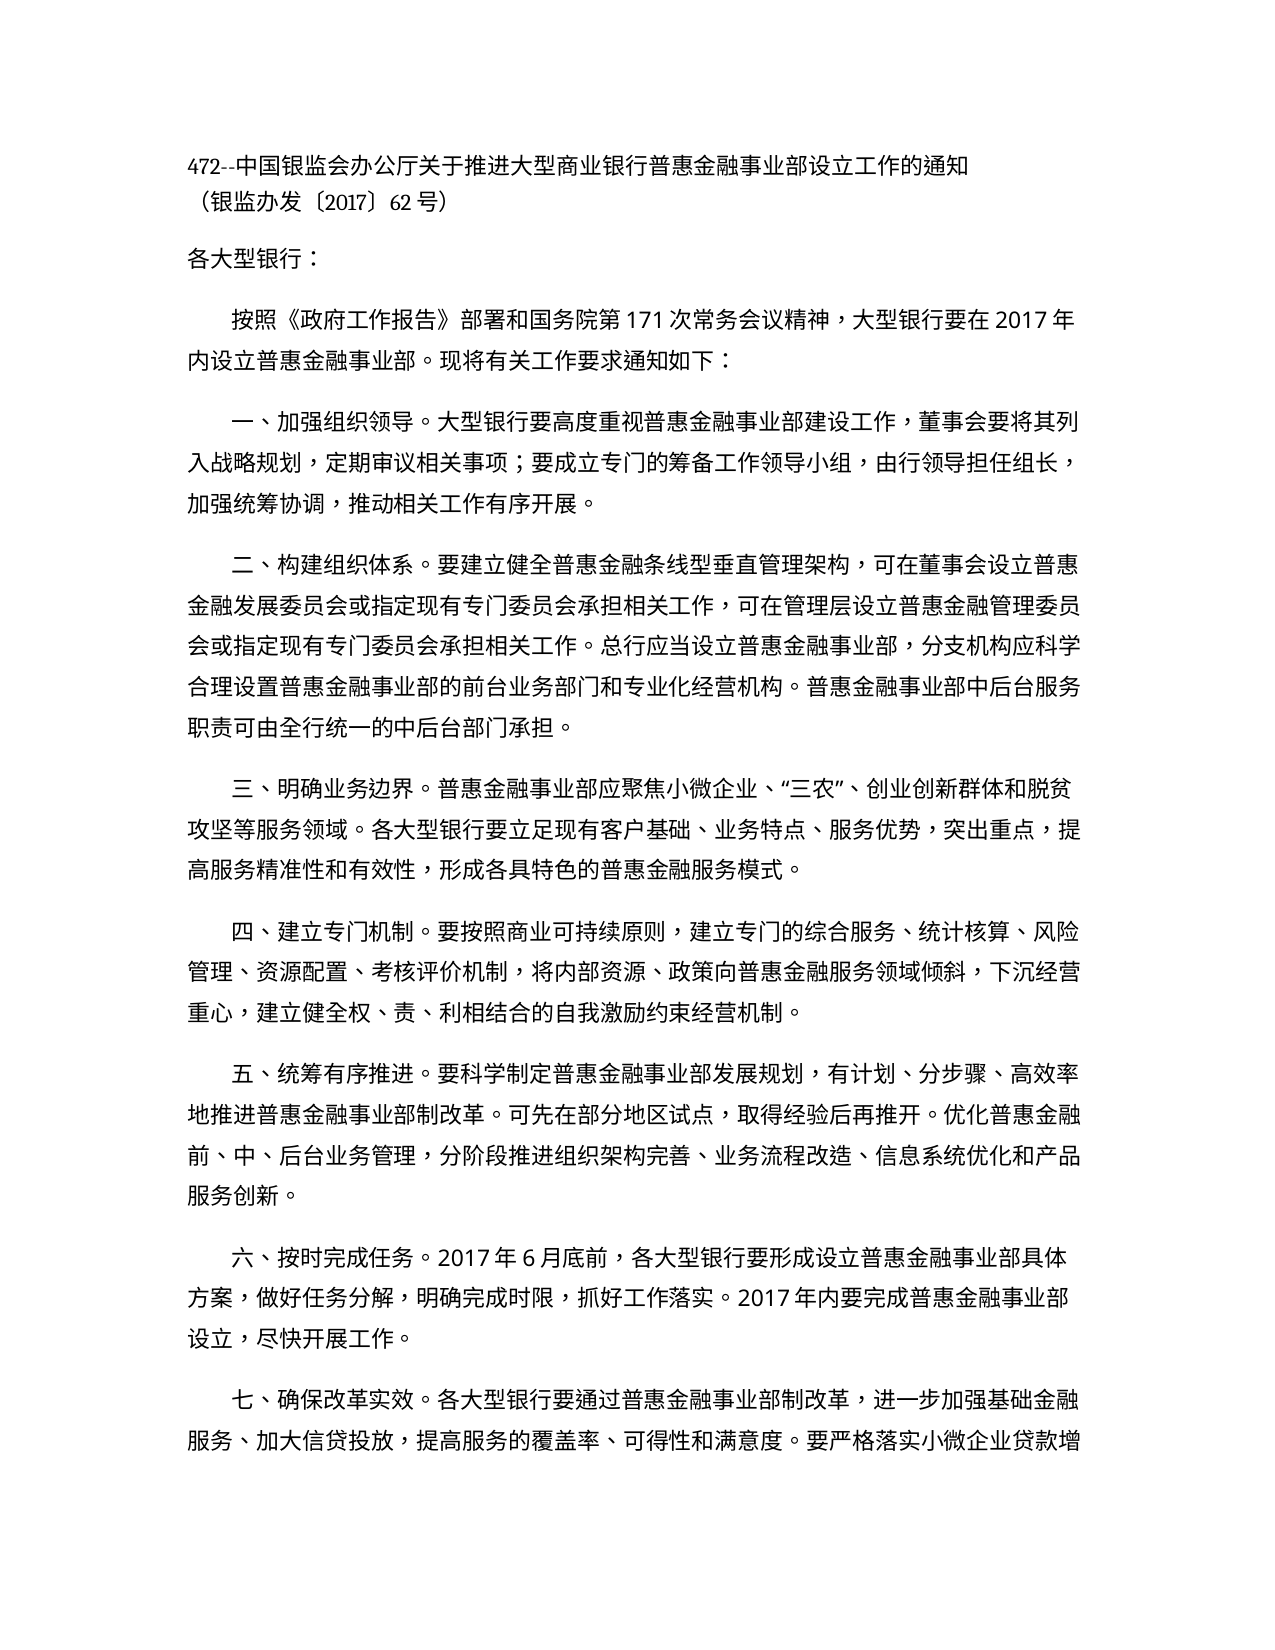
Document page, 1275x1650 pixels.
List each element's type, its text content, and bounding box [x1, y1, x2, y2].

text 各大型银行： [187, 243, 1087, 274]
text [187, 1384, 1087, 1456]
text 六、按时完成任务。2017年6月底前，各大型银行要形成设立普惠金融事业部具体方案，做好任务分解，明确完成时限，抓好工作落实。2017年内要完成普惠金融事业部设立，尽快开展工作。 [187, 1242, 1087, 1354]
text 一、加强组织领导。大型银行要高度重视普惠金融事业部建设工作，董事会要将其列入战略规划，定期审议相关事项；要成立专门的筹备工作领导小组，由行领导担任组长，加强统筹协调，推动相关工作有序开展。 [187, 406, 1087, 519]
text 四、建立专门机制。要按照商业可持续原则，建立专门的综合服务、统计核算、风险管理、资源配置、考核评价机制，将内部资源、政策向普惠金融服务领域倾斜，下沉经营重心，建立健全权、责、利相结合的自我激励约束经营机制。 [187, 916, 1087, 1028]
text 二、构建组织体系。要建立健全普惠金融条线型垂直管理架构，可在董事会设立普惠金融发展委员会或指定现有专门委员会承担相关工作，可在管理层设立普惠金融管理委员会或指定现有专门委员会承担相关工作。总行应当设立普惠金融事业部，分支机构应科学合理设置普惠金融事业部的前台业务部门和专业化经营机构。普惠金融事业部中后台服务职责可由全行统一的中后台部门承担。 [187, 549, 1087, 743]
text 三、明确业务边界。普惠金融事业部应聚焦小微企业、“三农”、创业创新群体和脱贫攻坚等服务领域。各大型银行要立足现有客户基础、业务特点、服务优势，突出重点，提高服务精准性和有效性，形成各具特色的普惠金融服务模式。 [187, 773, 1087, 885]
text 五、统筹有序推进。要科学制定普惠金融事业部发展规划，有计划、分步骤、高效率地推进普惠金融事业部制改革。可先在部分地区试点，取得经验后再推开。优化普惠金融前、中、后台业务管理，分阶段推进组织架构完善、业务流程改造、信息系统优化和产品服务创新。 [187, 1058, 1087, 1211]
text 按照《政府工作报告》部署和国务院第171次常务会议精神，大型银行要在2017年内设立普惠金融事业部。现将有关工作要求通知如下： [187, 304, 1087, 376]
